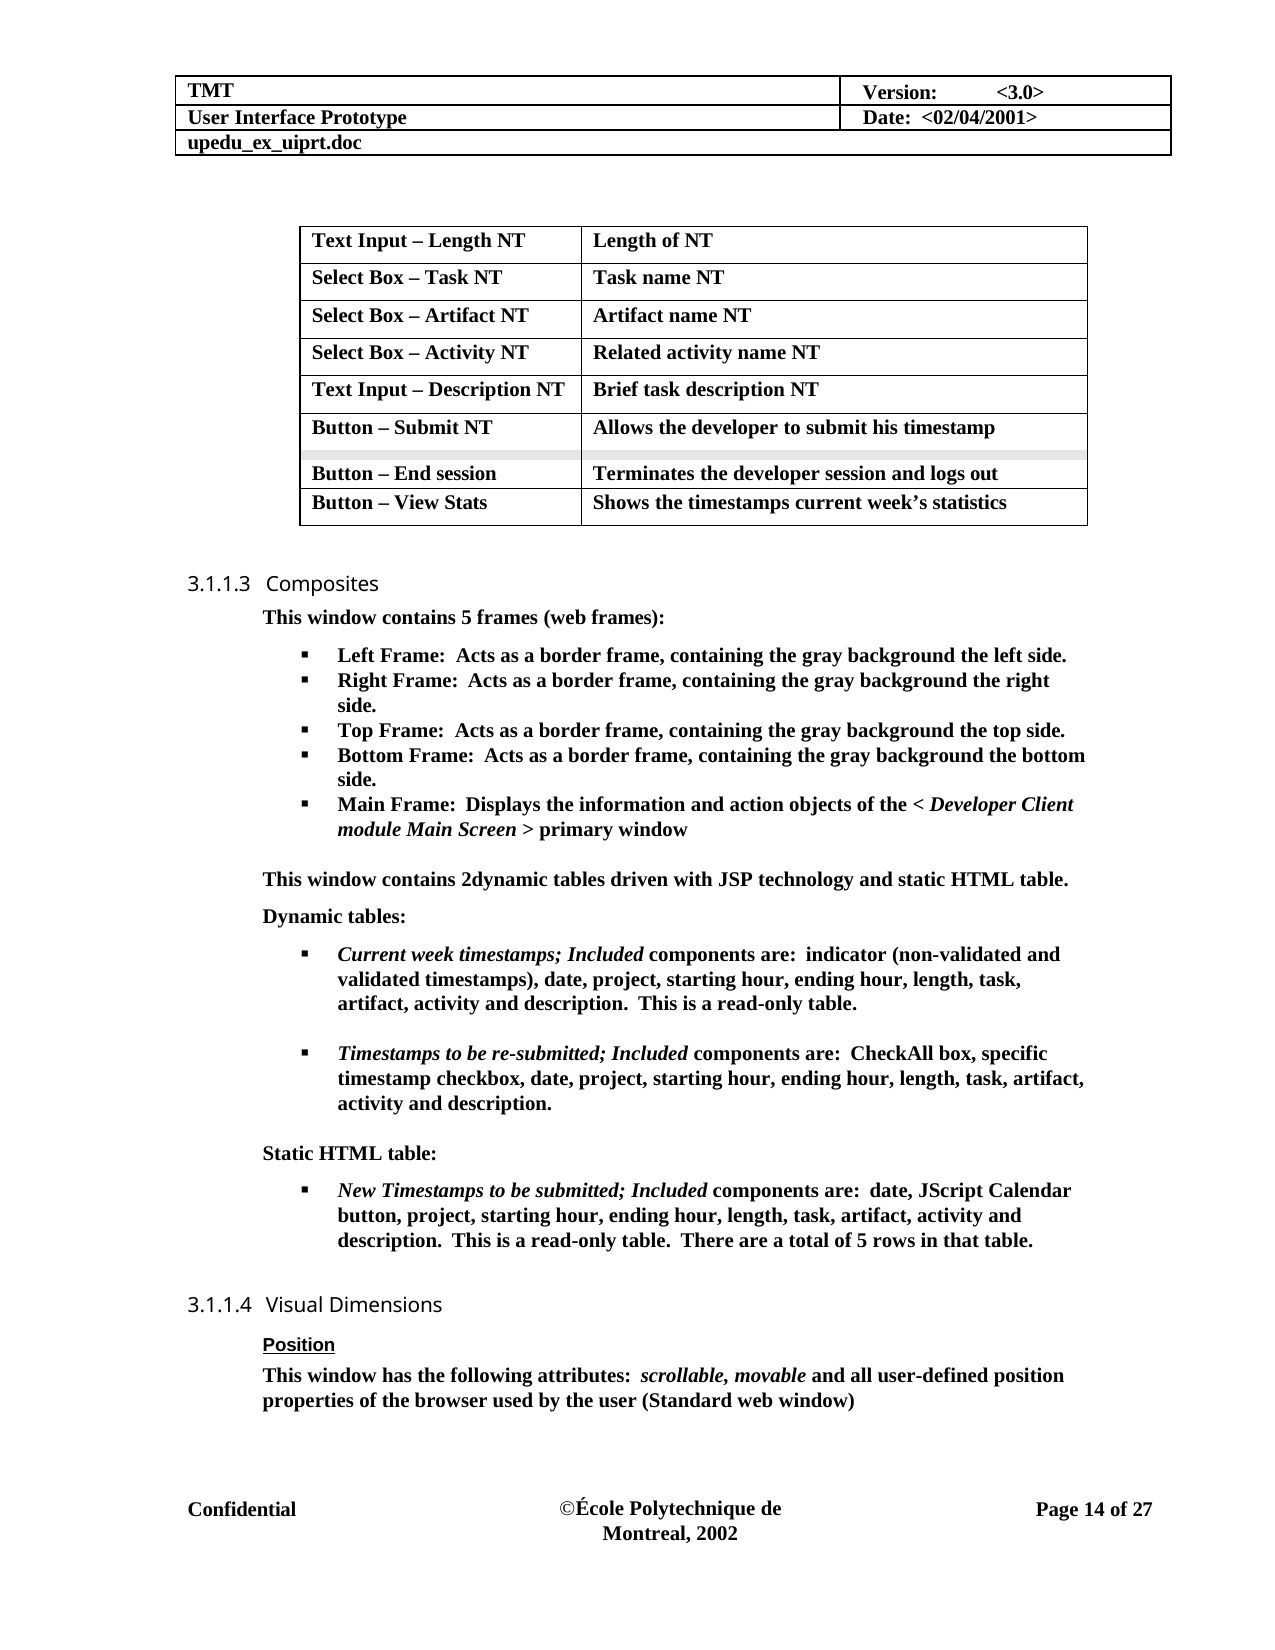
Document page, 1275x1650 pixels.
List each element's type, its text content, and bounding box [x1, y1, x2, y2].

table_cell Artifact name NT [582, 301, 1087, 338]
list Composites [187, 569, 1183, 598]
table_cell Button – End session [301, 460, 581, 487]
table_cell Button – View Stats [301, 489, 581, 525]
text Static HTML table: [262, 1141, 1183, 1164]
list Current week timestamps; Included components are: indicator (non-validated and validated timestamps), date, project, starting hour, ending hour, length, task, artifact, activity and description. This is a read-only table. [300, 942, 1062, 1015]
table_cell Select Box – Task NT [301, 264, 581, 300]
table_cell Task name NT [582, 264, 1087, 300]
table_cell Allows the developer to submit his timestamp [582, 414, 1087, 450]
table_cell Select Box – Activity NT [301, 339, 581, 375]
list Right Frame: Acts as a border frame, containing the gray background the right side. [300, 668, 1051, 717]
list Visual Dimensions [187, 1290, 1183, 1318]
table_cell Text Input – Description NT [301, 376, 581, 413]
list Main Frame: Displays the information and action objects of the < Developer Client module Main Screen > primary window [300, 792, 1074, 841]
table_cell Brief task description NT [582, 376, 1087, 413]
table_cell Related activity name NT [582, 339, 1087, 375]
table_cell Shows the timestamps current week’s statistics [582, 489, 1087, 525]
text This window contains 2dynamic tables driven with JSP technology and static HTML table. Dynamic tables: [262, 867, 1088, 928]
table_cell Terminates the developer session and logs out [582, 460, 1087, 487]
list Top Frame: Acts as a border frame, containing the gray background the top side. [300, 718, 1183, 742]
list New Timestamps to be submitted; Included components are: date, JScript Calendar button, project, starting hour, ending hour, length, task, artifact, activity and description. This is a read-only table. There are a total of 5 rows in that table. [300, 1178, 1073, 1252]
table_cell Button – Submit NT [301, 414, 581, 450]
table_cell Select Box – Artifact NT [301, 301, 581, 338]
text Position [262, 1334, 1183, 1356]
text This window has the following attributes: scrollable, movable and all user-defined position properties of the browser used by the user (Standard web window) [262, 1363, 1088, 1412]
table_header Length of NT [582, 227, 1087, 263]
list Bottom Frame: Acts as a border frame, containing the gray background the bottom side. [300, 743, 1087, 791]
list Left Frame: Acts as a border frame, containing the gray background the left side. [300, 643, 1183, 667]
table_header Text Input – Length NT [301, 227, 581, 263]
text This window contains 5 frames (web frames): [262, 605, 1183, 629]
list Timestamps to be re-submitted; Included components are: CheckAll box, specific timestamp checkbox, date, project, starting hour, ending hour, length, task, artifact, activity and description. [300, 1041, 1084, 1114]
